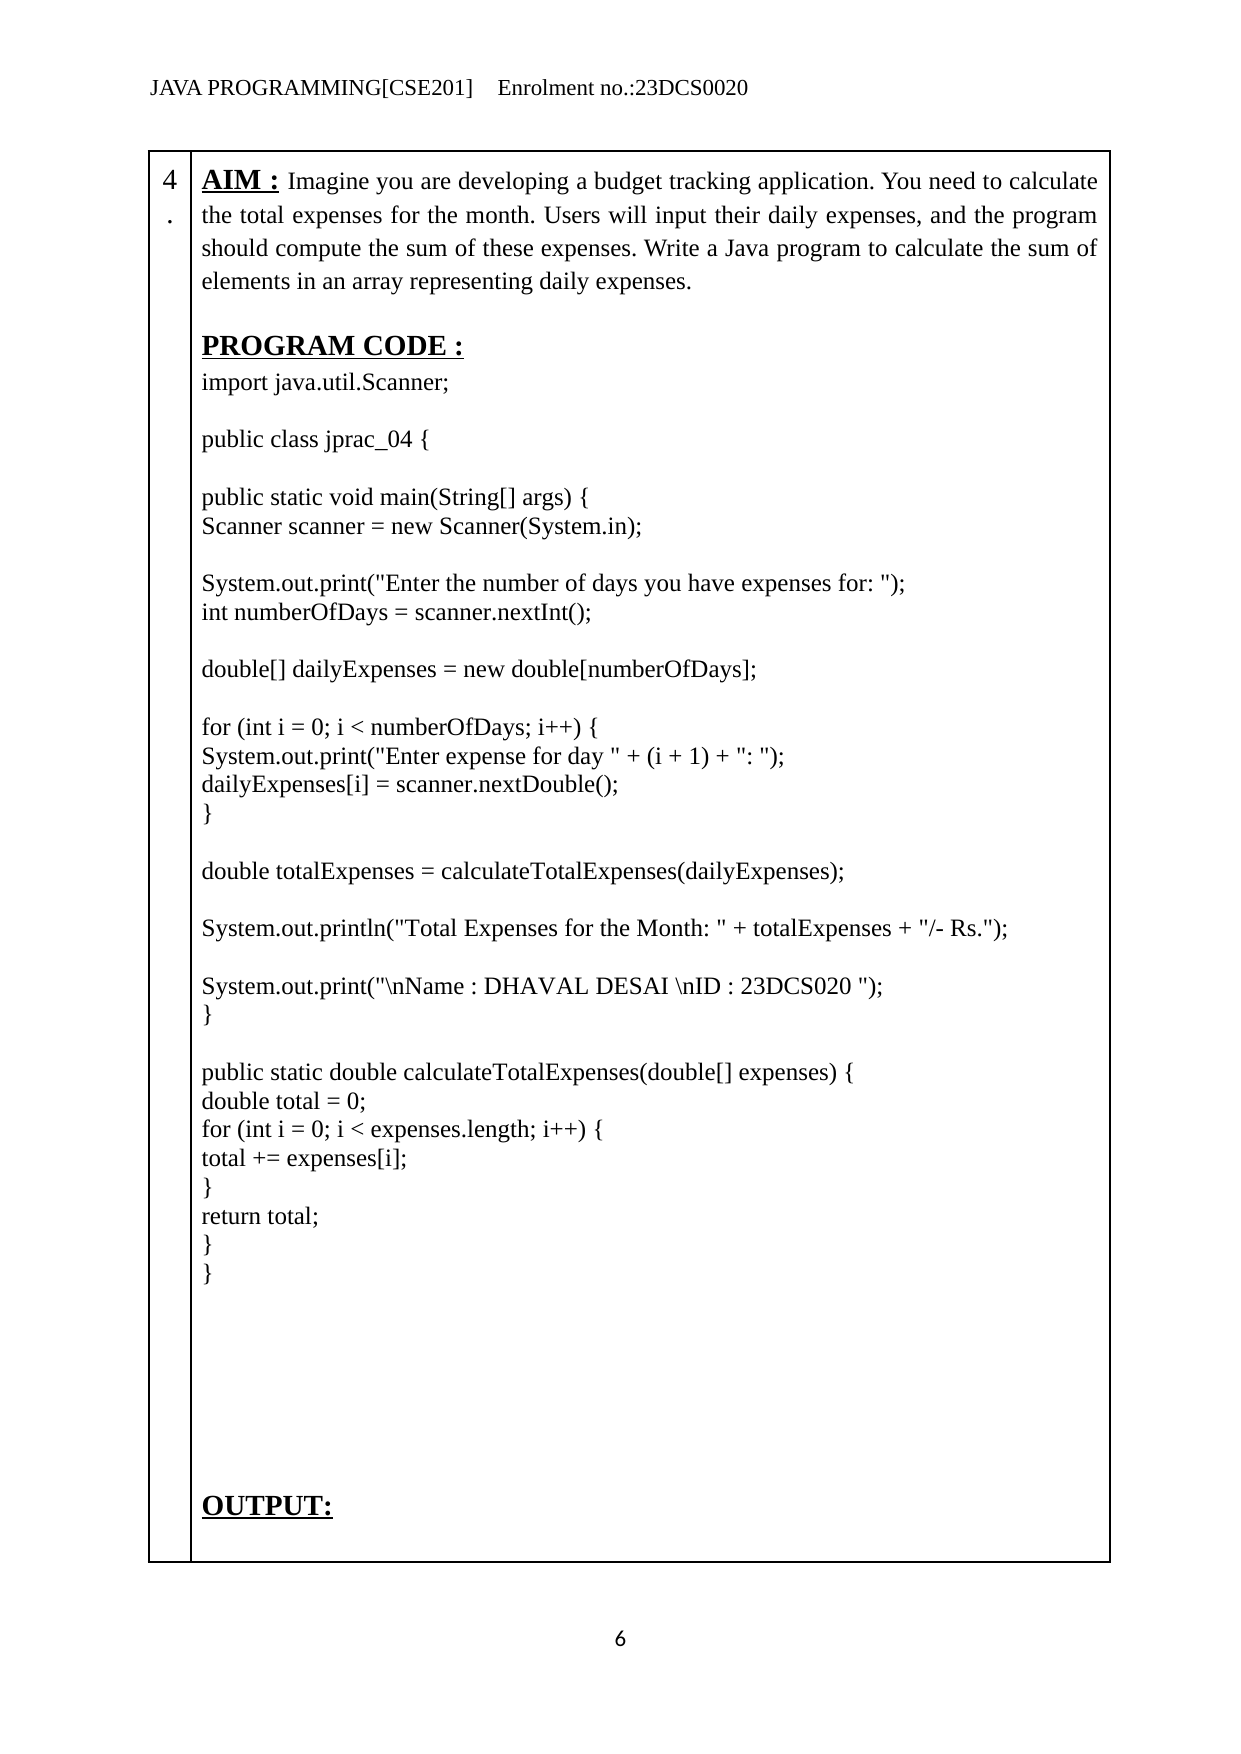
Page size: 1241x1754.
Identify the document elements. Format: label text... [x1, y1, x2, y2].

table_header 4. [150, 152, 190, 1561]
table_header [192, 152, 1109, 1561]
